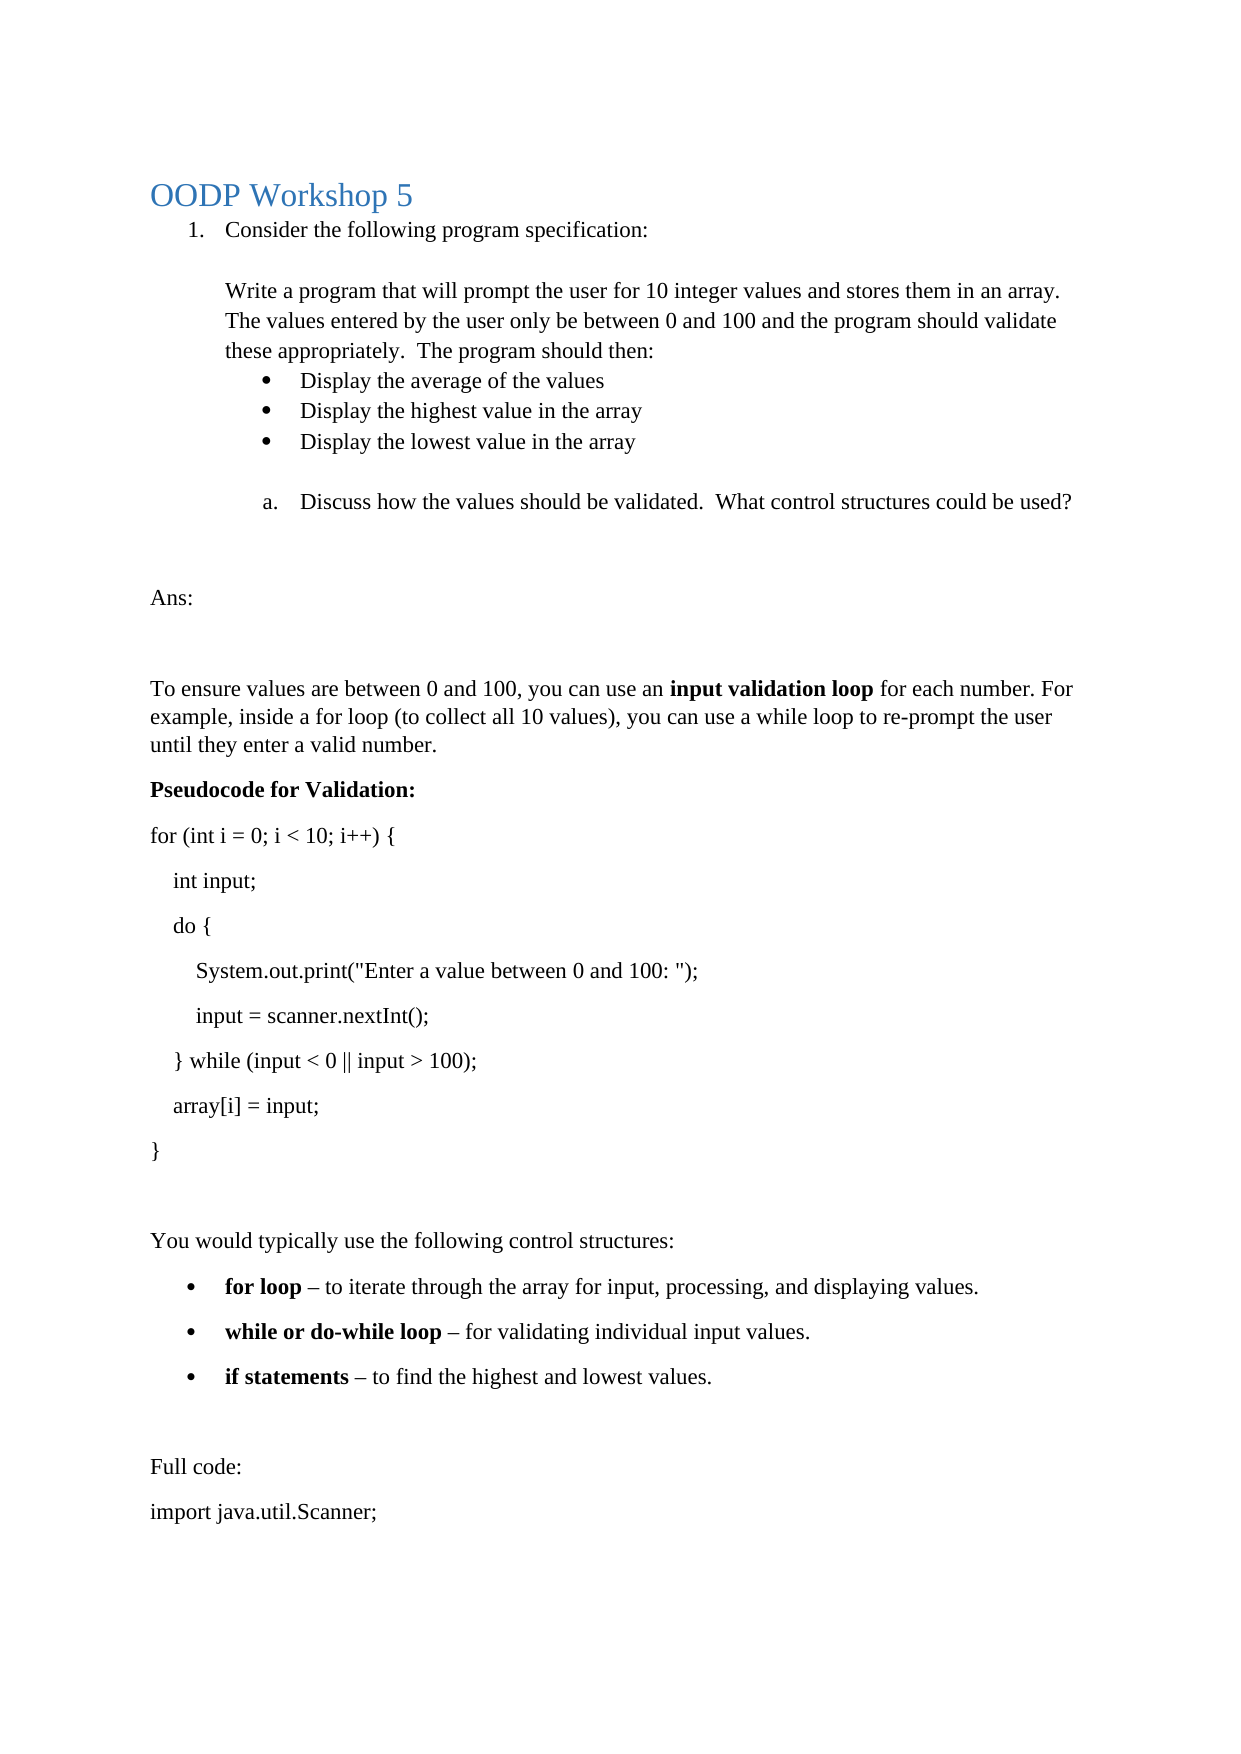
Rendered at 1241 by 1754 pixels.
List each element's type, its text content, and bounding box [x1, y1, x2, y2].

list while or do-while loop – for validating individual input values. [187, 1318, 1090, 1344]
list for loop – to iterate through the array for input, processing, and displaying values. [187, 1273, 1090, 1299]
list Consider the following program specification: [187, 216, 1090, 243]
text } [150, 1137, 1090, 1164]
list if statements – to find the highest and lowest values. [187, 1363, 1090, 1389]
text Pseudocode for Validation: [150, 777, 1090, 803]
subtitle OODP Workshop 5 [150, 175, 1090, 213]
list Discuss how the values should be validated. What control structures could be used? [262, 488, 1090, 514]
list Display the lowest value in the array [262, 428, 1090, 454]
list Write a program that will prompt the user for 10 integer values and stores them in an array. The values entered by the user only be between 0 and 100 and the program should validate these appropriately. The program should then: [225, 277, 1090, 363]
text } while (input < 0 || input > 100); [150, 1047, 1090, 1073]
text System.out.print("Enter a value between 0 and 100: "); [150, 957, 1090, 983]
list Display the average of the values [262, 367, 1090, 394]
text Ans: [150, 584, 1090, 611]
text for (int i = 0; i < 10; i++) { [150, 822, 1090, 848]
text int input; [150, 867, 1090, 893]
text To ensure values are between 0 and 100, you can use an input validation loop for each number. For example, inside a for loop (to collect all 10 values), you can use a while loop to re-prompt the user until they enter a valid number. [150, 674, 1090, 758]
text input = scanner.nextInt(); [150, 1002, 1090, 1028]
text Full code: [150, 1453, 1090, 1479]
list Display the highest value in the array [262, 398, 1090, 424]
text import java.util.Scanner; [150, 1498, 1090, 1524]
text array[i] = input; [150, 1092, 1090, 1119]
text do { [150, 912, 1090, 938]
text You would typically use the following control structures: [150, 1228, 1090, 1254]
